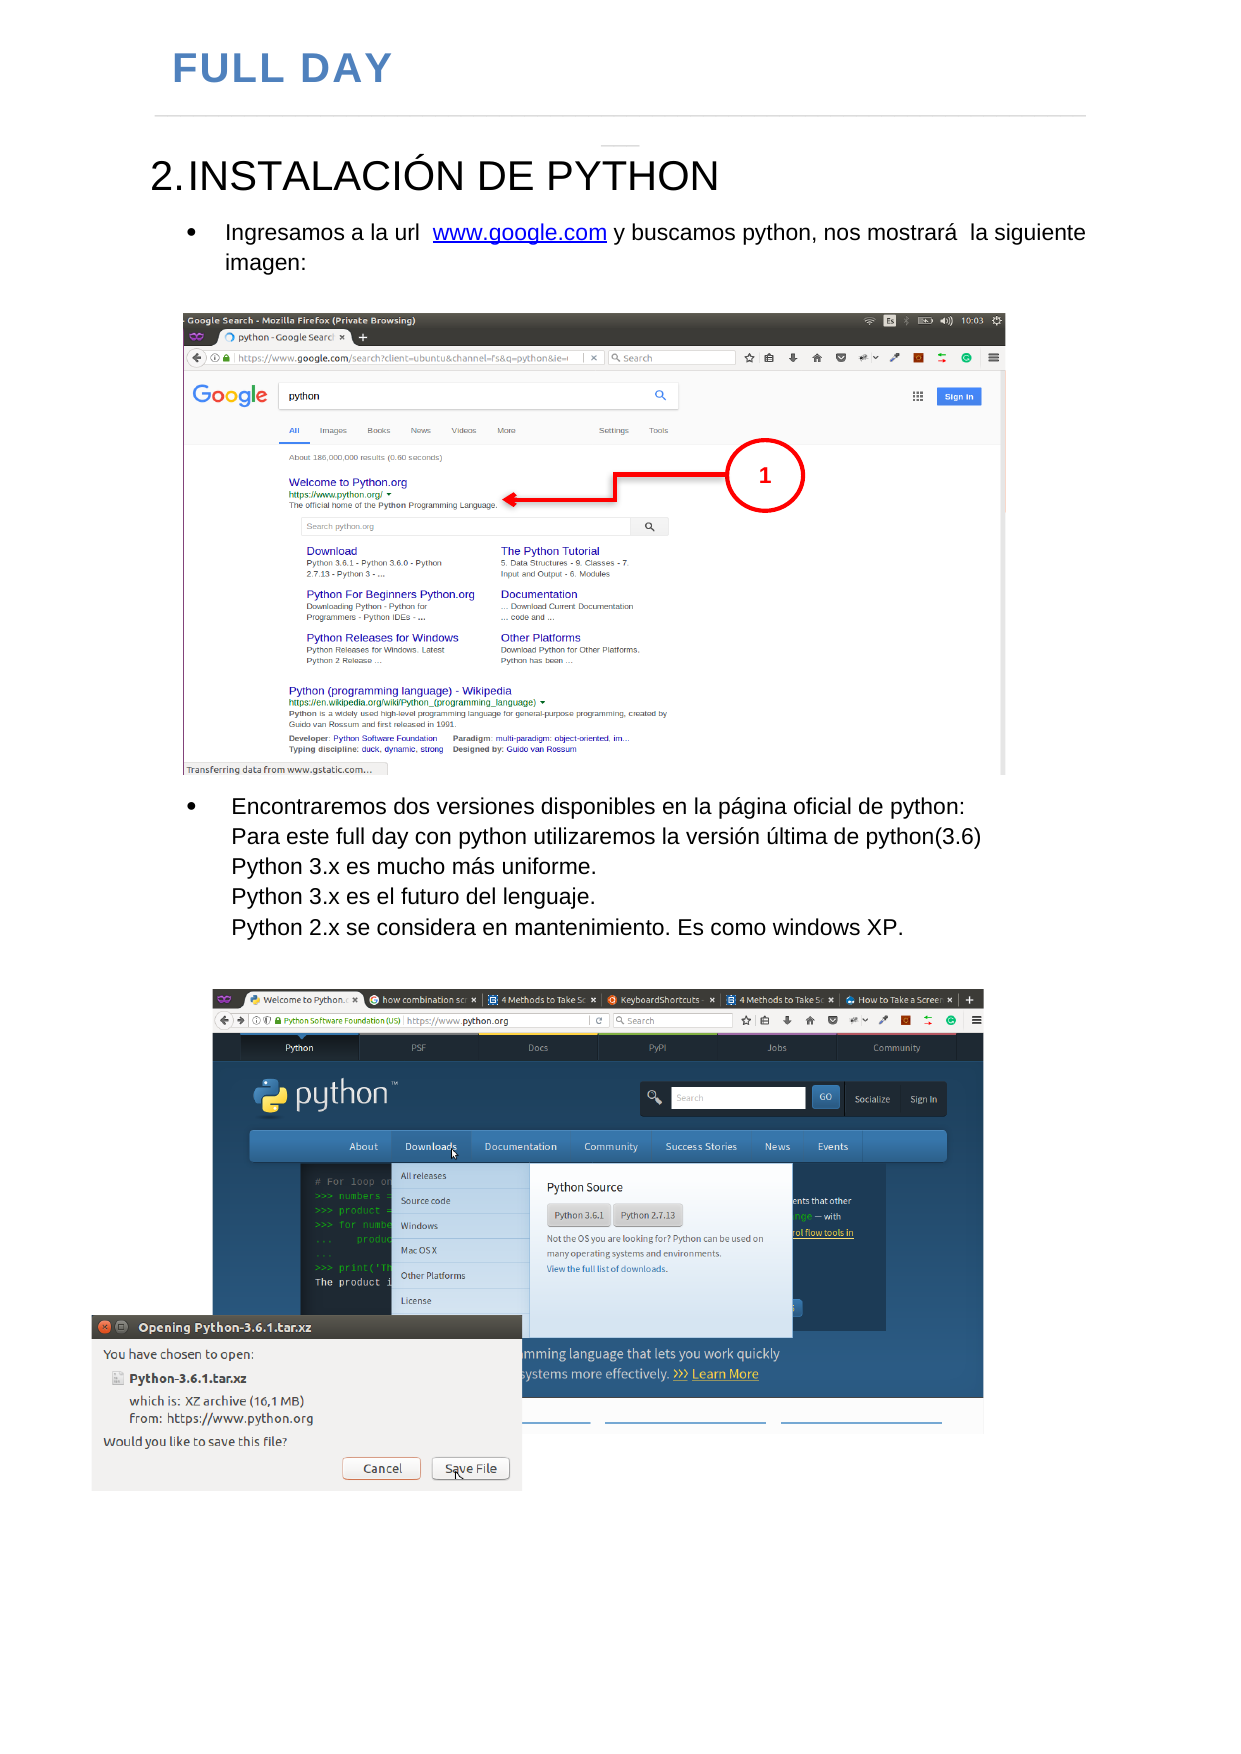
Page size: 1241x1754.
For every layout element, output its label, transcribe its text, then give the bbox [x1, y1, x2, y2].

list Encontraremos dos versiones disponibles en la página oficial de python: [187, 793, 1090, 819]
list Ingresamos a la url www.google.com y buscamos python, nos mostrará la siguiente imagen: [187, 219, 1090, 275]
text Para este full day con python utilizaremos la versión última de python(3.6) [225, 823, 1090, 849]
picture [183, 313, 1006, 775]
picture [91, 989, 984, 1491]
subtitle INSTALACIÓN DE PYTHON [150, 151, 1090, 199]
text Python 3.x es el futuro del lenguaje. [225, 883, 1090, 909]
text Python 3.x es mucho más uniforme. [225, 853, 1090, 879]
text Python 2.x se considera en mantenimiento. Es como windows XP. [225, 913, 1090, 940]
